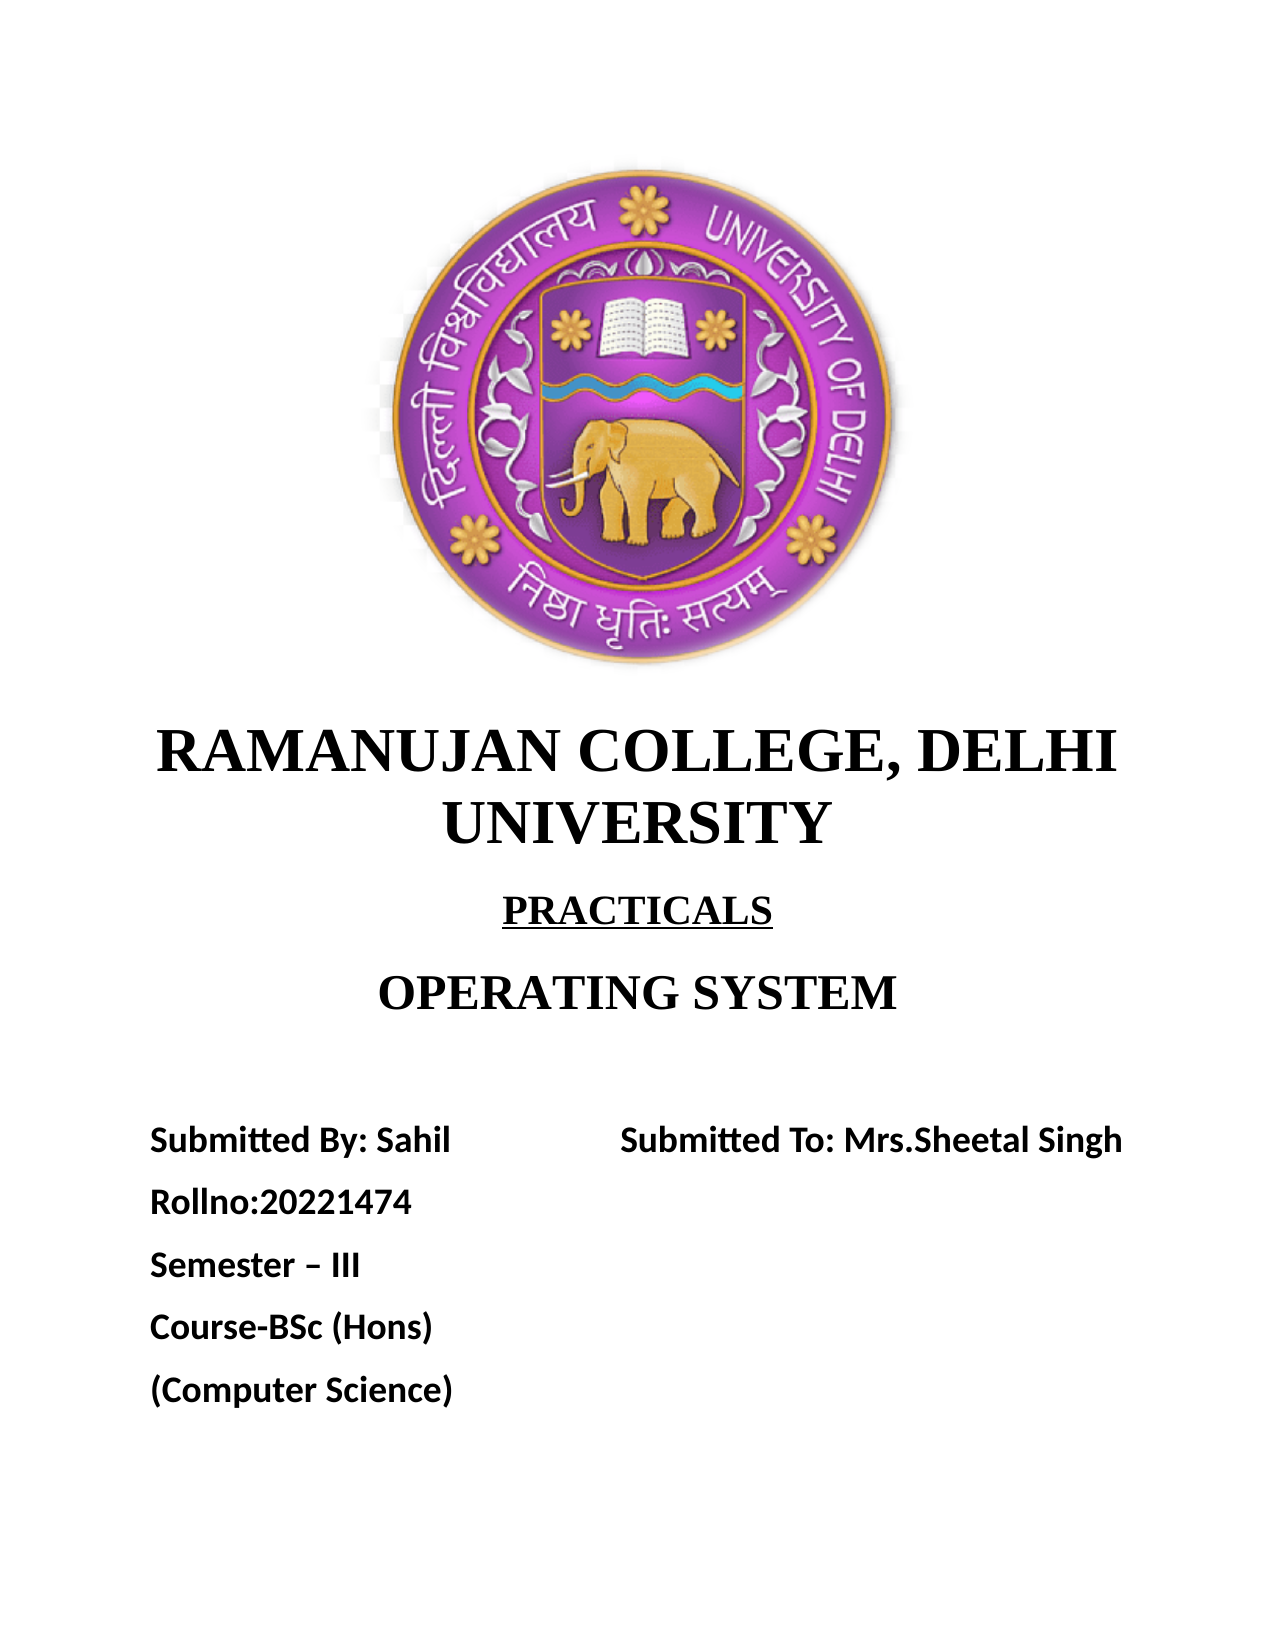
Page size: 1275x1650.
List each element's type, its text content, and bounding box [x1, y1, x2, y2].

text RAMANUJAN COLLEGE, DELHI UNIVERSITY [150, 713, 1125, 857]
picture [386, 179, 889, 651]
text (Computer Science) [150, 1366, 1125, 1412]
text Rollno:20221474 [150, 1178, 1125, 1224]
text OPERATING SYSTEM [150, 963, 1125, 1020]
text Course-BSc (Hons) [150, 1303, 1125, 1349]
text Submitted By: Sahil Submitted To: Mrs.Sheetal Singh [150, 1116, 1125, 1162]
text Semester – III [150, 1241, 1125, 1287]
text PRACTICALS [150, 886, 1125, 934]
